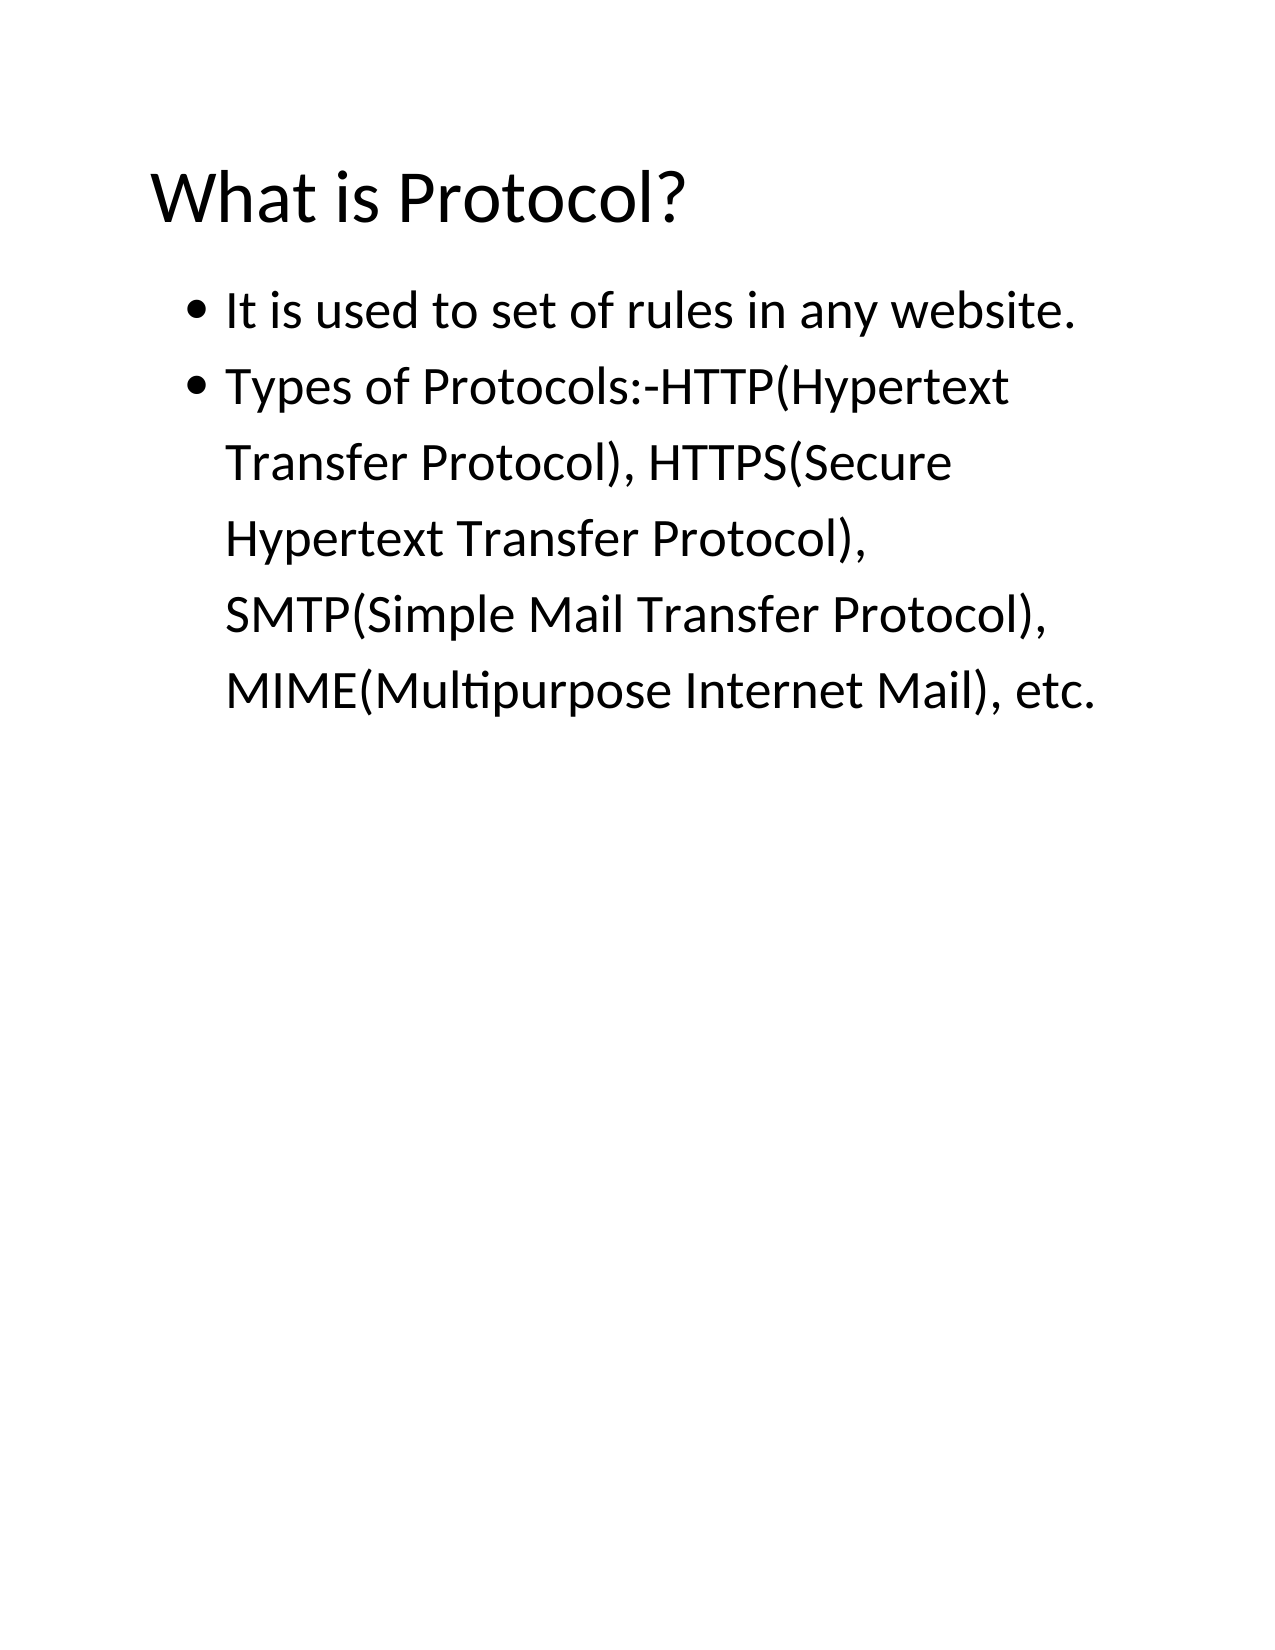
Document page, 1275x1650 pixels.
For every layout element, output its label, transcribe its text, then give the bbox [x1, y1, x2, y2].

list Types of Protocols:-HTTP(Hypertext Transfer Protocol), HTTPS(Secure Hypertext Transfer Protocol), SMTP(Simple Mail Transfer Protocol), MIME(Multipurpose Internet Mail), etc. [187, 352, 1125, 722]
list It is used to set of rules in any website. [187, 276, 1125, 342]
text What is Protocol? [150, 150, 1125, 242]
